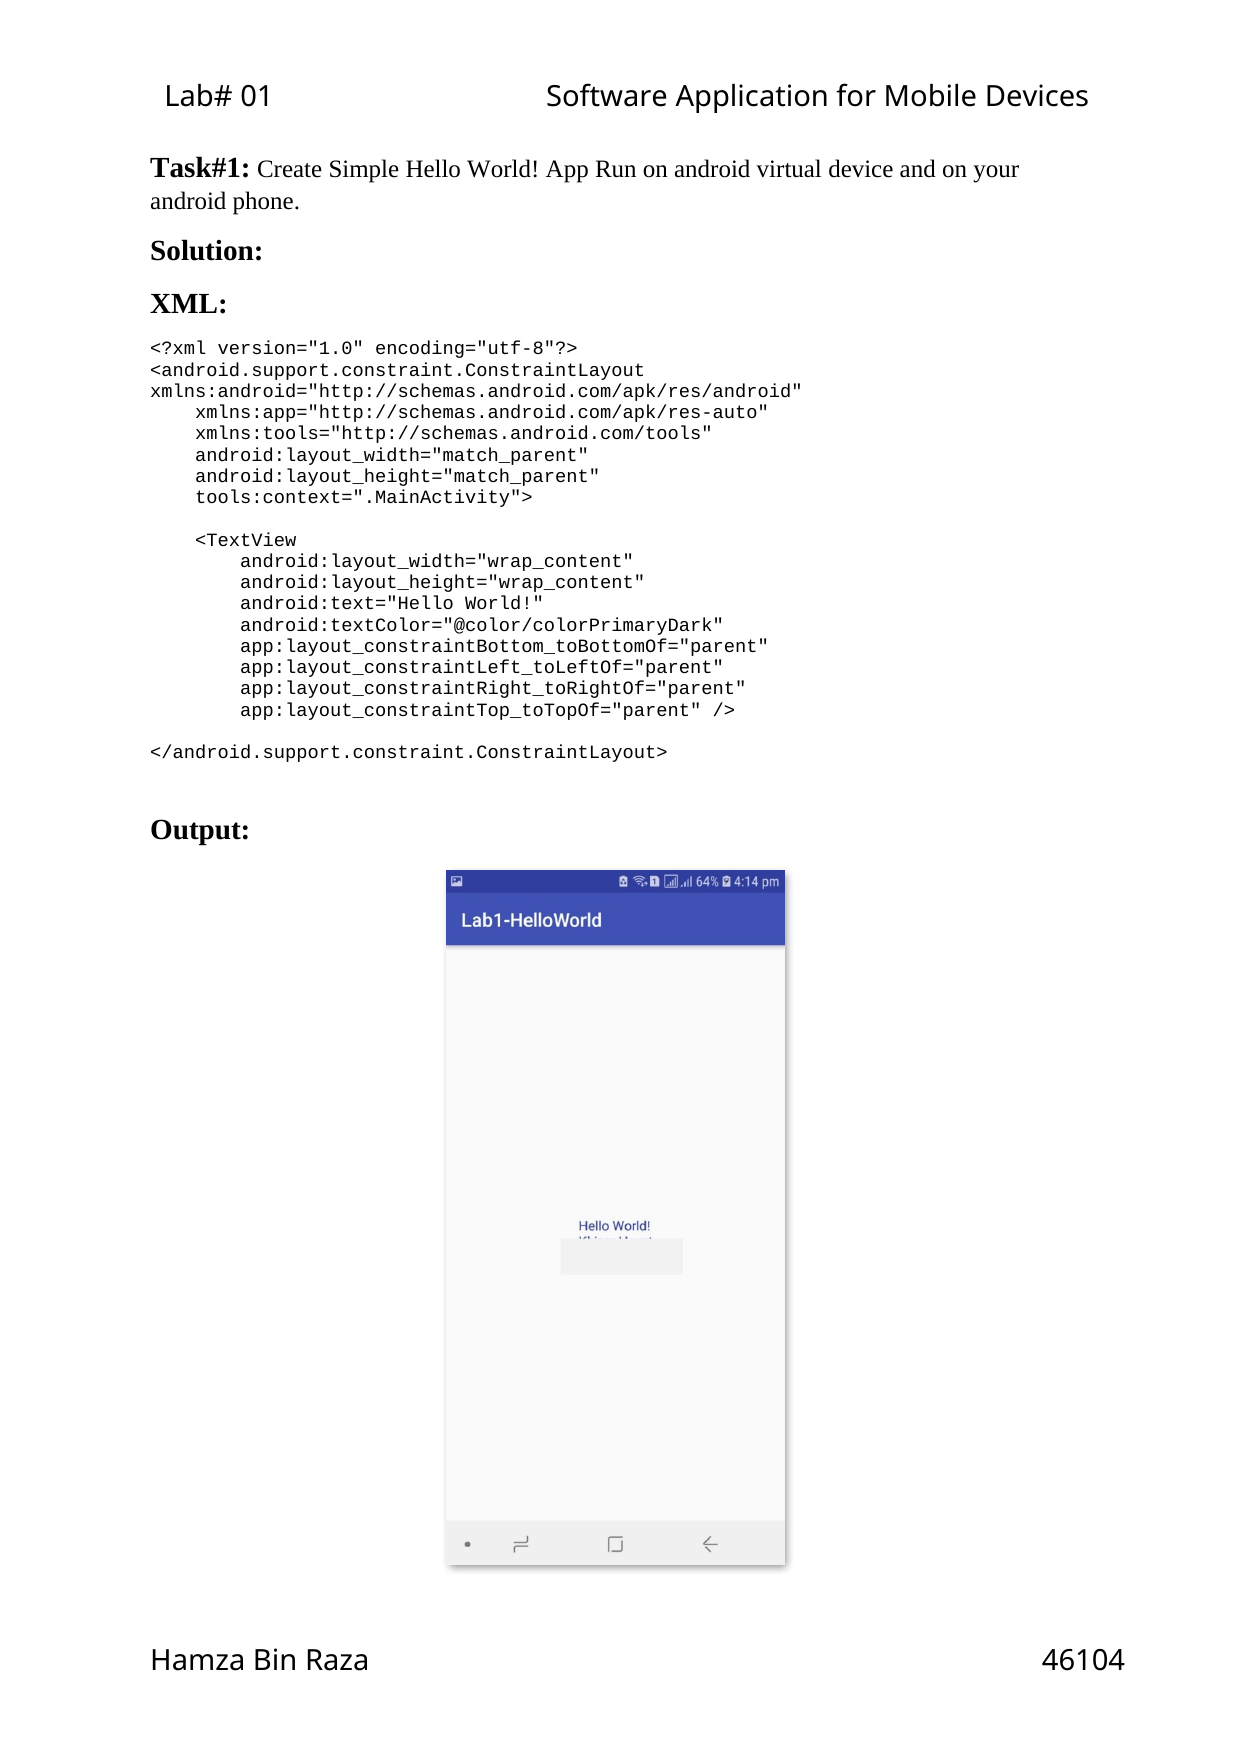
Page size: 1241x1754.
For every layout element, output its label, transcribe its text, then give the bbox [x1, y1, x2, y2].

text <?xml version="1.0" encoding="utf-8"?> <android.support.constraint.ConstraintLayout xmlns:android="http://schemas.android.com/apk/res/android" xmlns:app="http://schemas.android.com/apk/res-auto" xmlns:tools="http://schemas.android.com/tools" android:layout_width="match_parent" android:layout_height="match_parent" tools:context=".MainActivity"> <TextView android:layout_width="wrap_content" android:layout_height="wrap_content" android:text="Hello World!" android:textColor="@color/colorPrimaryDark" app:layout_constraintBottom_toBottomOf="parent" app:layout_constraintLeft_toLeftOf="parent" app:layout_constraintRight_toRightOf="parent" app:layout_constraintTop_toTopOf="parent" /> </android.support.constraint.ConstraintLayout> [150, 339, 1090, 764]
picture [446, 870, 785, 1565]
text XML: [150, 286, 1090, 320]
text Task#1: Create Simple Hello World! App Run on android virtual device and on your android phone. [150, 150, 1090, 214]
text Output: [150, 812, 1090, 845]
text Solution: [150, 233, 1090, 267]
